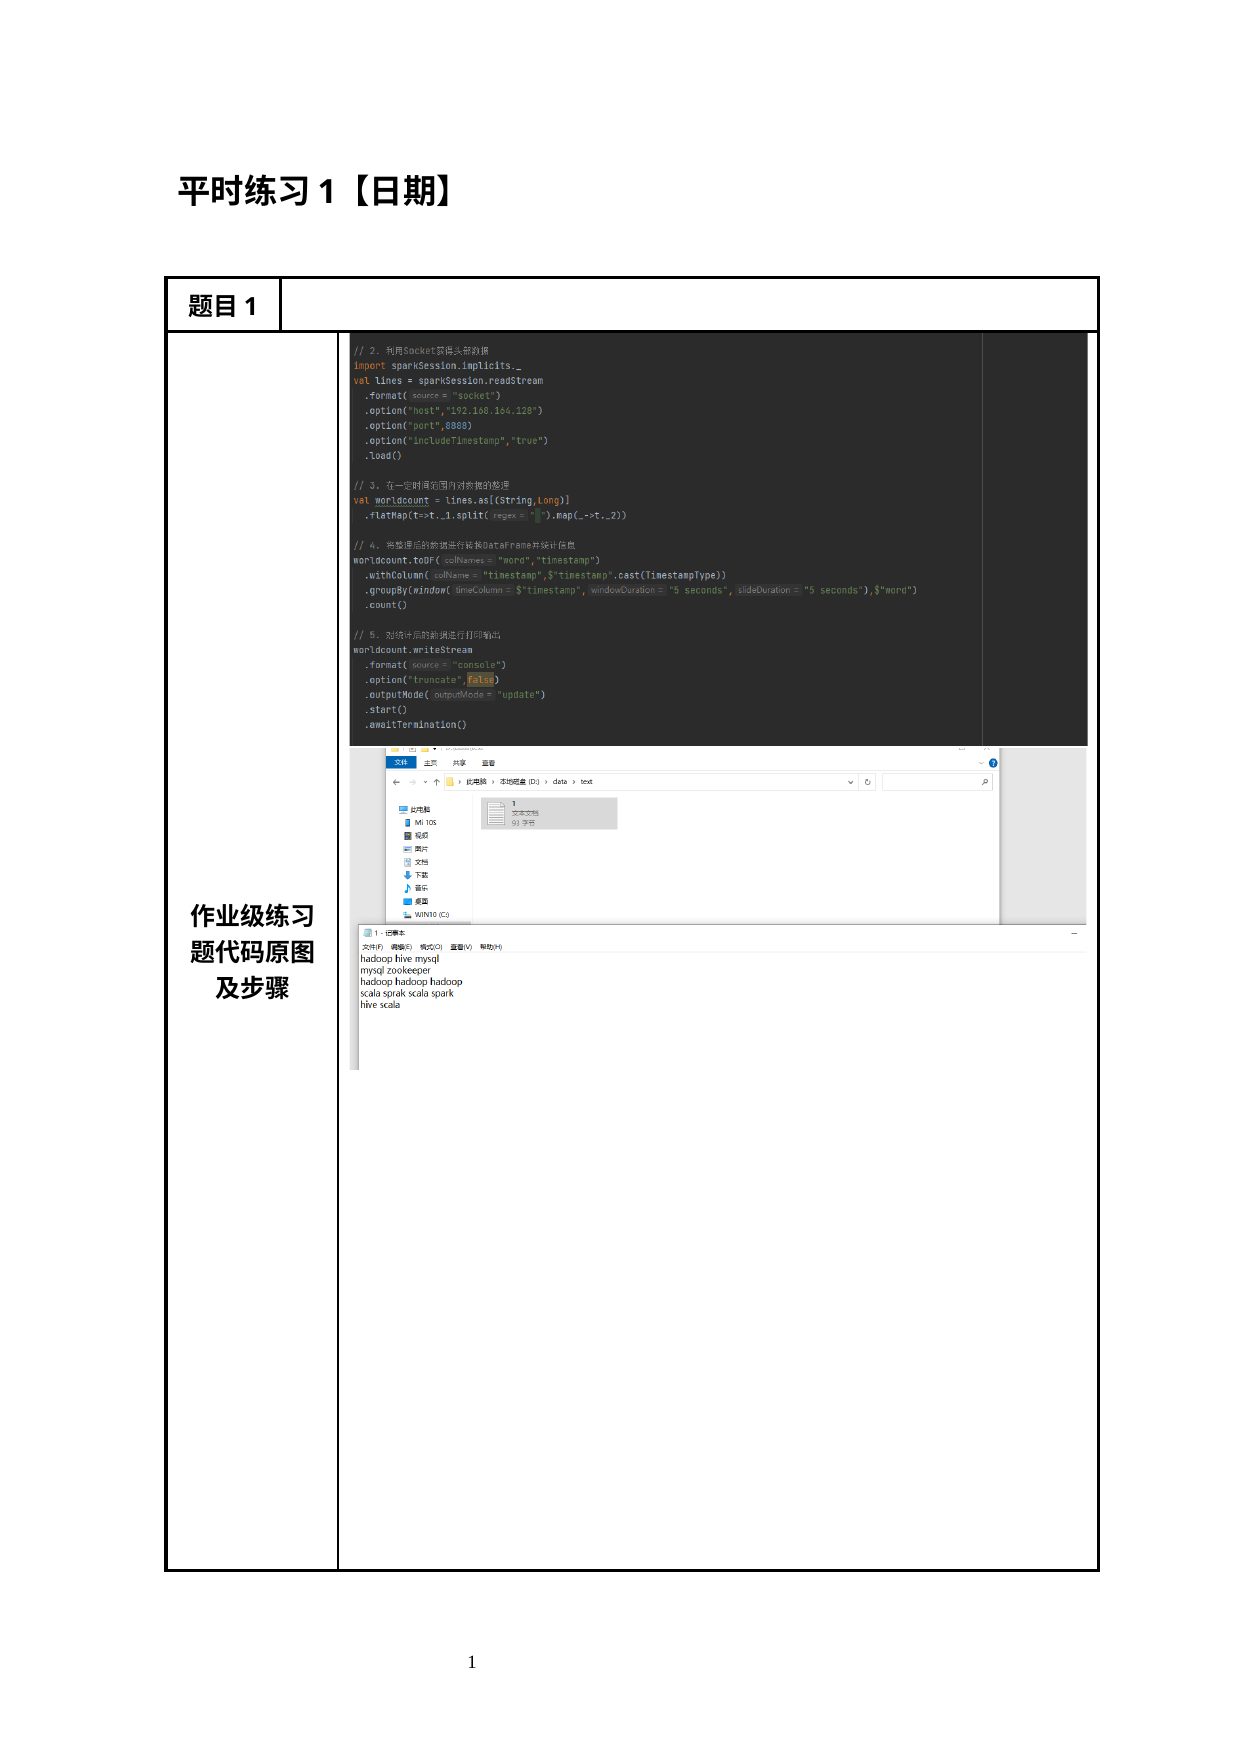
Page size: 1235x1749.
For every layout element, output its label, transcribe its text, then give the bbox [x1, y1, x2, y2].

table_header 题目1 [168, 279, 279, 330]
table_header [282, 279, 1097, 330]
table_cell [339, 333, 1097, 1569]
picture [349, 333, 1088, 746]
picture [349, 748, 1087, 1070]
table_cell 作业级练习题代码原图 及步骤 [168, 333, 337, 1569]
subtitle 平时练习1【日期】 [177, 165, 1057, 214]
